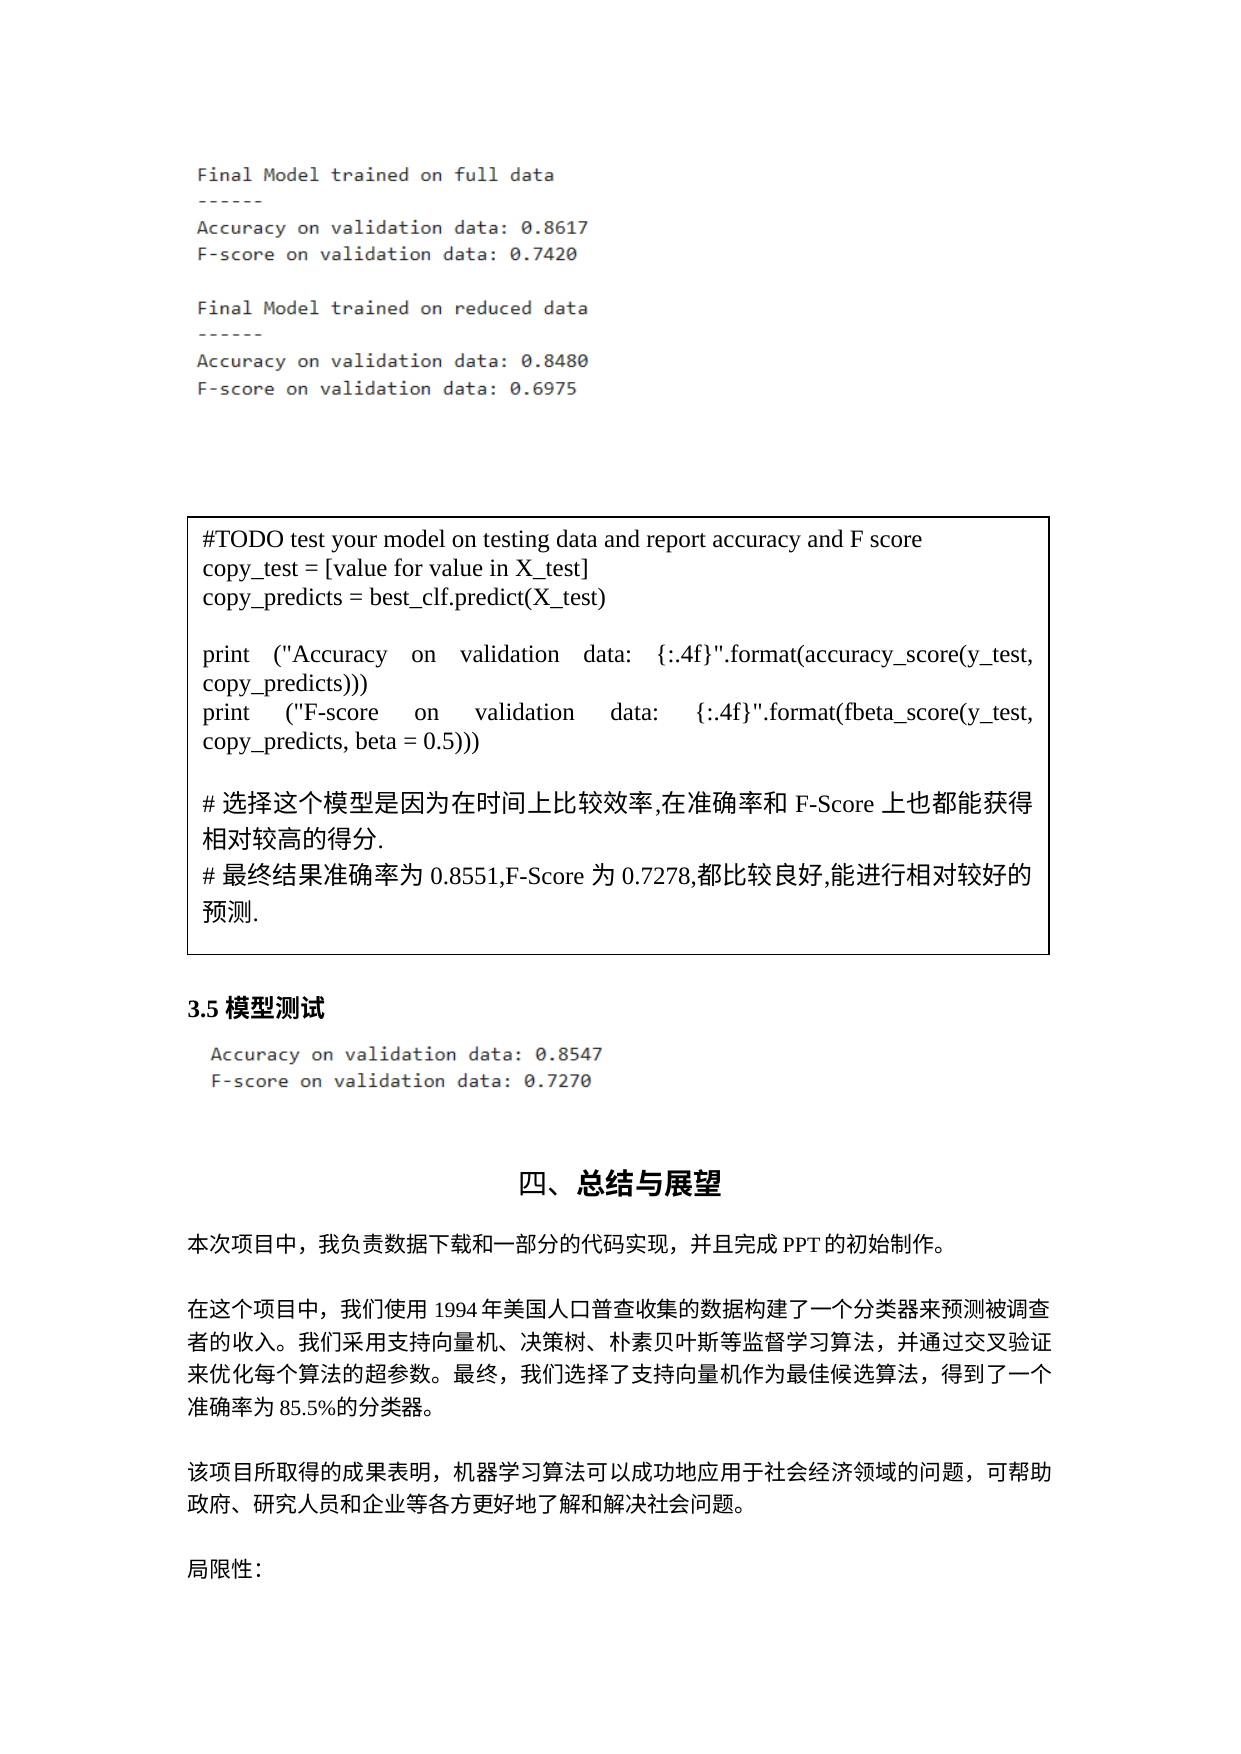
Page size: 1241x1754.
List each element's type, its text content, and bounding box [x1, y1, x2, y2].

subtitle 总结与展望 [187, 1149, 1053, 1214]
text 3.5 模型测试 [187, 454, 1053, 1039]
text 本次项目中，我负责数据下载和一部分的代码实现，并且完成PPT的初始制作。 [187, 1227, 1053, 1259]
picture [187, 162, 798, 430]
text 局限性： [187, 1552, 1053, 1584]
text 该项目所取得的成果表明，机器学习算法可以成功地应用于社会经济领域的问题，可帮助政府、研究人员和企业等各方更好地了解和解决社会问题。 [187, 1454, 1053, 1519]
picture [187, 1039, 690, 1129]
text 在这个项目中，我们使用1994年美国人口普查收集的数据构建了一个分类器来预测被调查者的收入。我们采用支持向量机、决策树、朴素贝叶斯等监督学习算法，并通过交叉验证来优化每个算法的超参数。最终，我们选择了支持向量机作为最佳候选算法，得到了一个准确率为85.5%的分类器。 [187, 1292, 1053, 1422]
